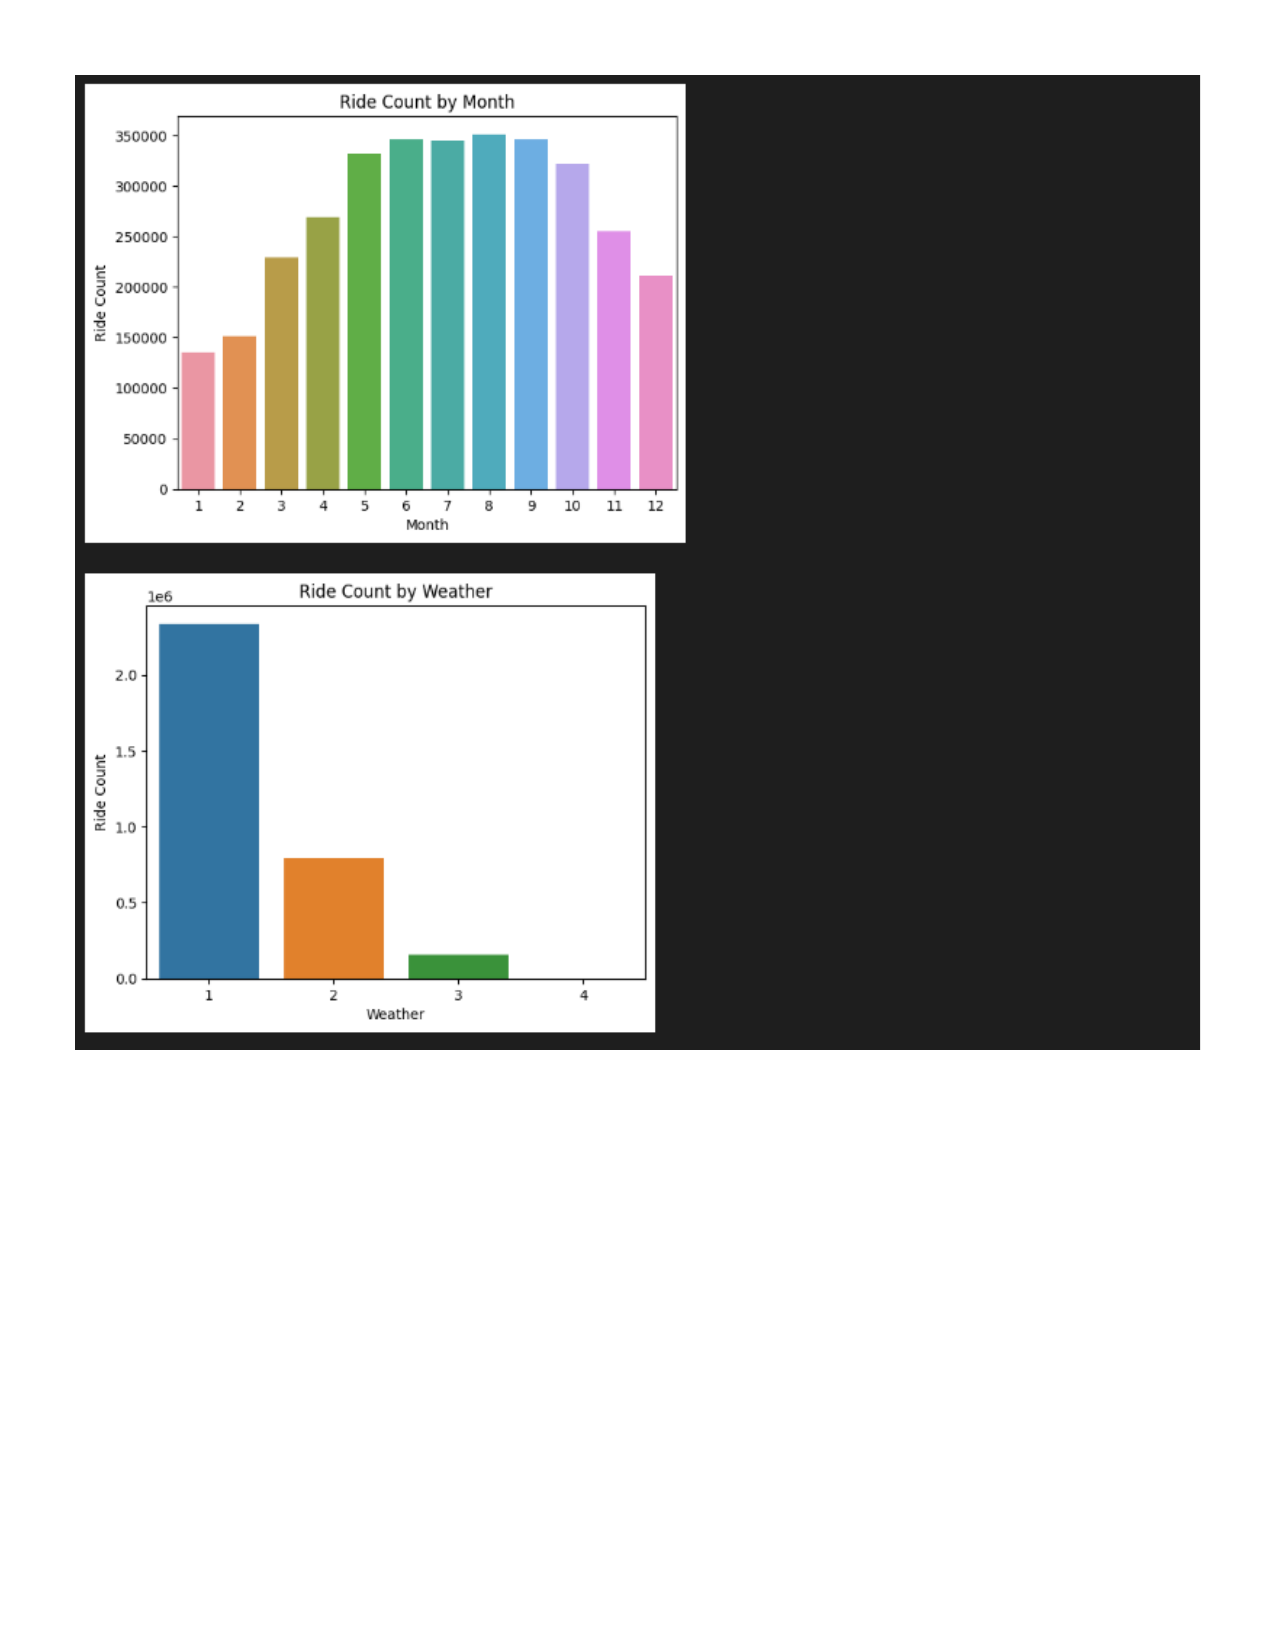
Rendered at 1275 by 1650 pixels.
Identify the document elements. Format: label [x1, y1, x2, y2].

picture [75, 75, 1200, 1050]
